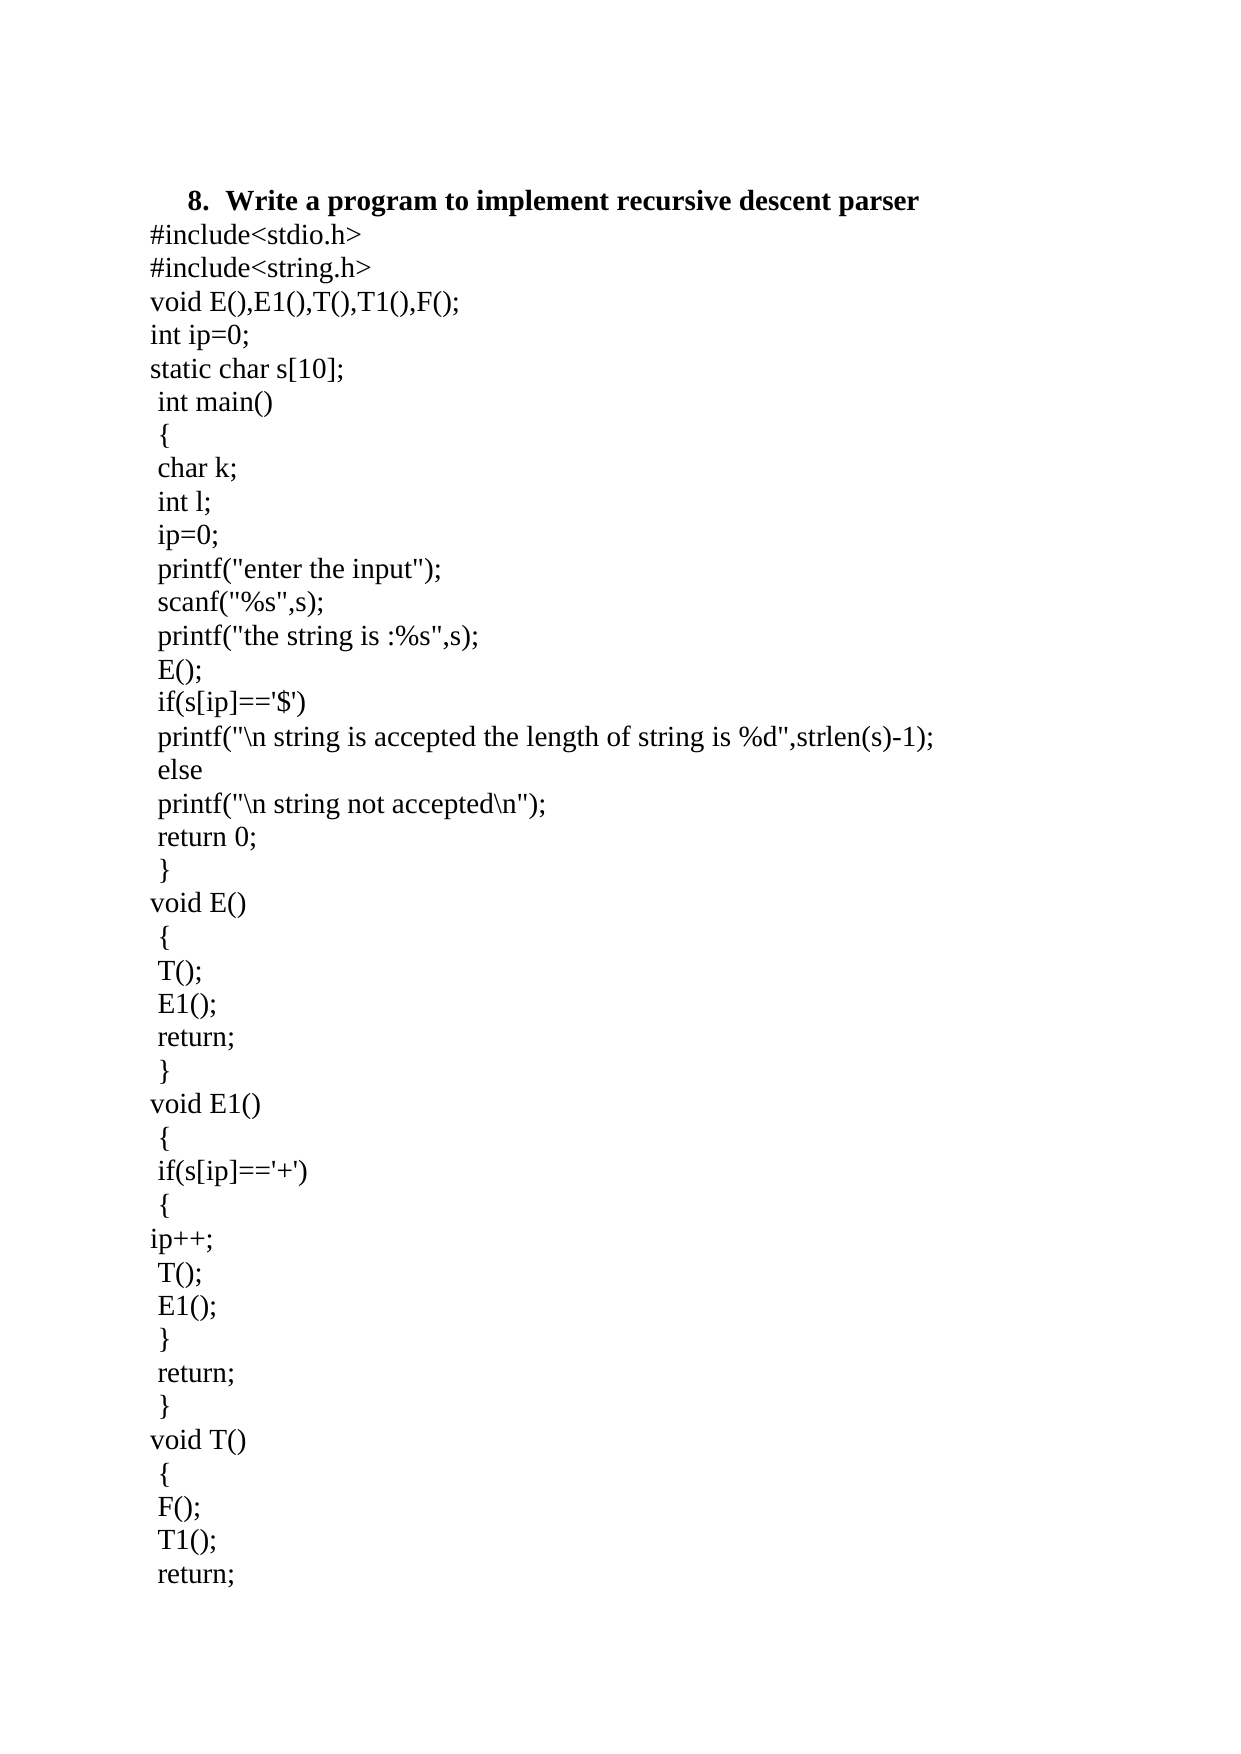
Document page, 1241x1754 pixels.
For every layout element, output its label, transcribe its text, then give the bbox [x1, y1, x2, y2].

text } [157, 1389, 1088, 1423]
text ip++; T(); [150, 1221, 215, 1288]
text { [157, 418, 1088, 451]
text { T(); [157, 919, 204, 986]
text static char s[10]; int main() [150, 351, 346, 418]
text E1(); [157, 1288, 1088, 1322]
text printf("\n string is accepted the length of string is %d",strlen(s)-1); else [157, 719, 936, 786]
text printf("\n string not accepted\n"); return 0; [157, 786, 548, 853]
text E1(); [157, 986, 1088, 1020]
text return; [157, 1020, 1088, 1053]
text } [157, 1322, 1088, 1355]
text printf("the string is :%s",s); E(); [157, 618, 481, 685]
text void E1() [150, 1087, 1088, 1120]
text return; [157, 1355, 1088, 1389]
text printf("enter the input"); scanf("%s",s); [157, 551, 444, 618]
text if(s[ip]=='+') [157, 1154, 1088, 1188]
text return; [157, 1556, 1088, 1590]
subtitle Write a program to implement recursive descent parser [187, 183, 1088, 217]
text } [157, 1054, 1088, 1087]
text } [157, 853, 1088, 886]
text int ip=0; [150, 318, 1088, 351]
text { F(); [157, 1456, 203, 1523]
text { [157, 1188, 1088, 1221]
text void E() [150, 886, 1088, 919]
text { [157, 1120, 1088, 1154]
text if(s[ip]=='$') [157, 685, 1088, 718]
text void T() [150, 1423, 1088, 1456]
text char k; int l; ip=0; [157, 452, 239, 550]
text #include<stdio.h> #include<string.h> [150, 217, 373, 284]
text void E(),E1(),T(),T1(),F(); [150, 284, 1088, 318]
text T1(); [157, 1523, 1088, 1556]
